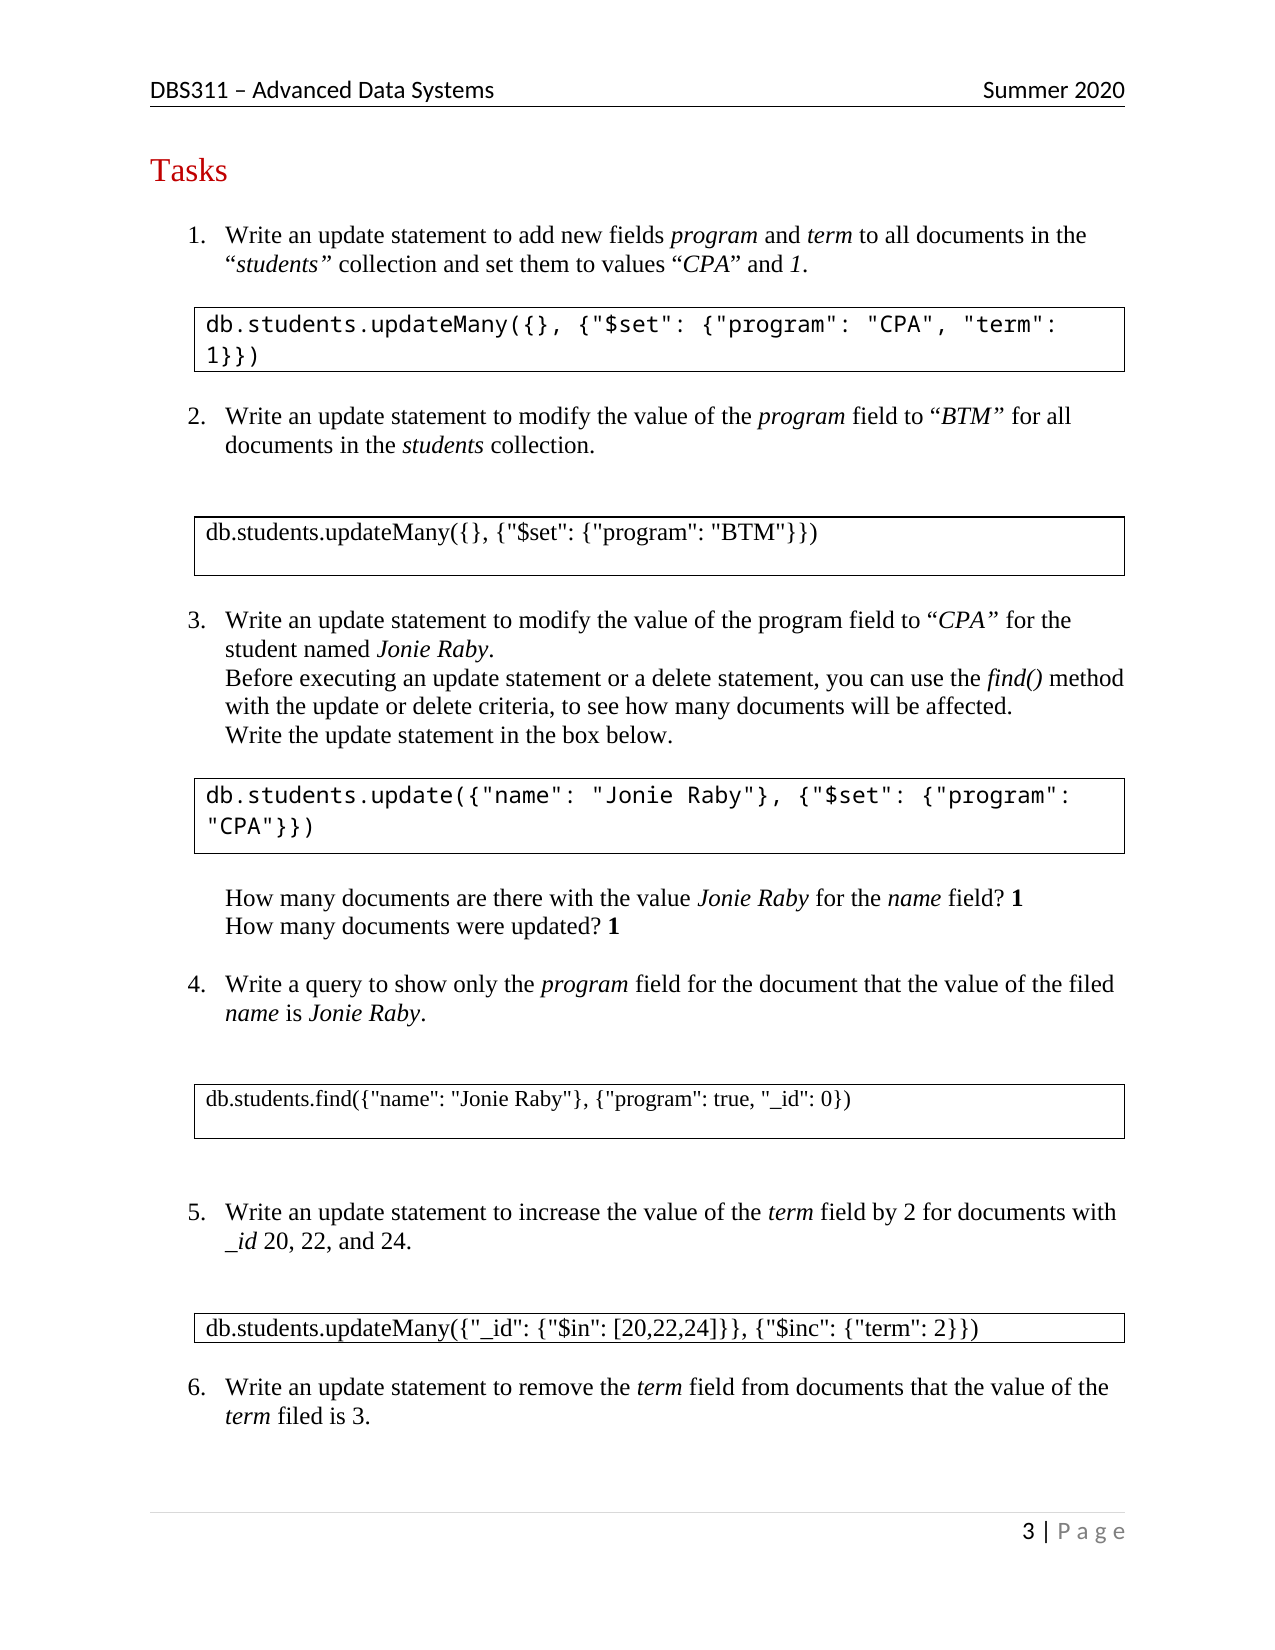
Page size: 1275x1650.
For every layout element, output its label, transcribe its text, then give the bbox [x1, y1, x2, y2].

list Write an update statement to remove the term field from documents that the value of the term filed is 3. [187, 1372, 1125, 1430]
table_header db.students.update({"name": "Jonie Raby"}, {"$set": {"program": "CPA"}}) [195, 779, 1124, 852]
list Write an update statement to increase the value of the term field by 2 for documents with _id 20, 22, and 24. [187, 1197, 1125, 1254]
list How many documents were updated? 1 [225, 911, 1125, 940]
table_header db.students.find({"name": "Jonie Raby"}, {"program": true, "_id": 0}) [195, 1085, 1124, 1138]
list Write an update statement to modify the value of the program field to “CPA” for the student named Jonie Raby. [187, 605, 1125, 663]
list How many documents are there with the value Jonie Raby for the name field? 1 [225, 883, 1125, 911]
list Write an update statement to add new fields program and term to all documents in the “students” collection and set them to values “CPA” and 1. [187, 221, 1125, 278]
table_header db.students.updateMany({}, {"$set": {"program": "CPA", "term": 1}}) [195, 308, 1124, 371]
table_header db.students.updateMany({}, {"$set": {"program": "BTM"}}) [195, 518, 1124, 575]
subtitle Tasks [150, 150, 1125, 188]
list Write the update statement in the box below. [225, 720, 1125, 749]
list Before executing an update statement or a delete statement, you can use the find() method with the update or delete criteria, to see how many documents will be affected. [225, 663, 1125, 720]
list Write a query to show only the program field for the document that the value of the filed name is Jonie Raby. [187, 969, 1125, 1026]
table_header db.students.updateMany({"_id": {"$in": [20,22,24]}}, {"$inc": {"term": 2}}) [195, 1314, 1124, 1342]
list Write an update statement to modify the value of the program field to “BTM” for all documents in the students collection. [187, 401, 1125, 458]
